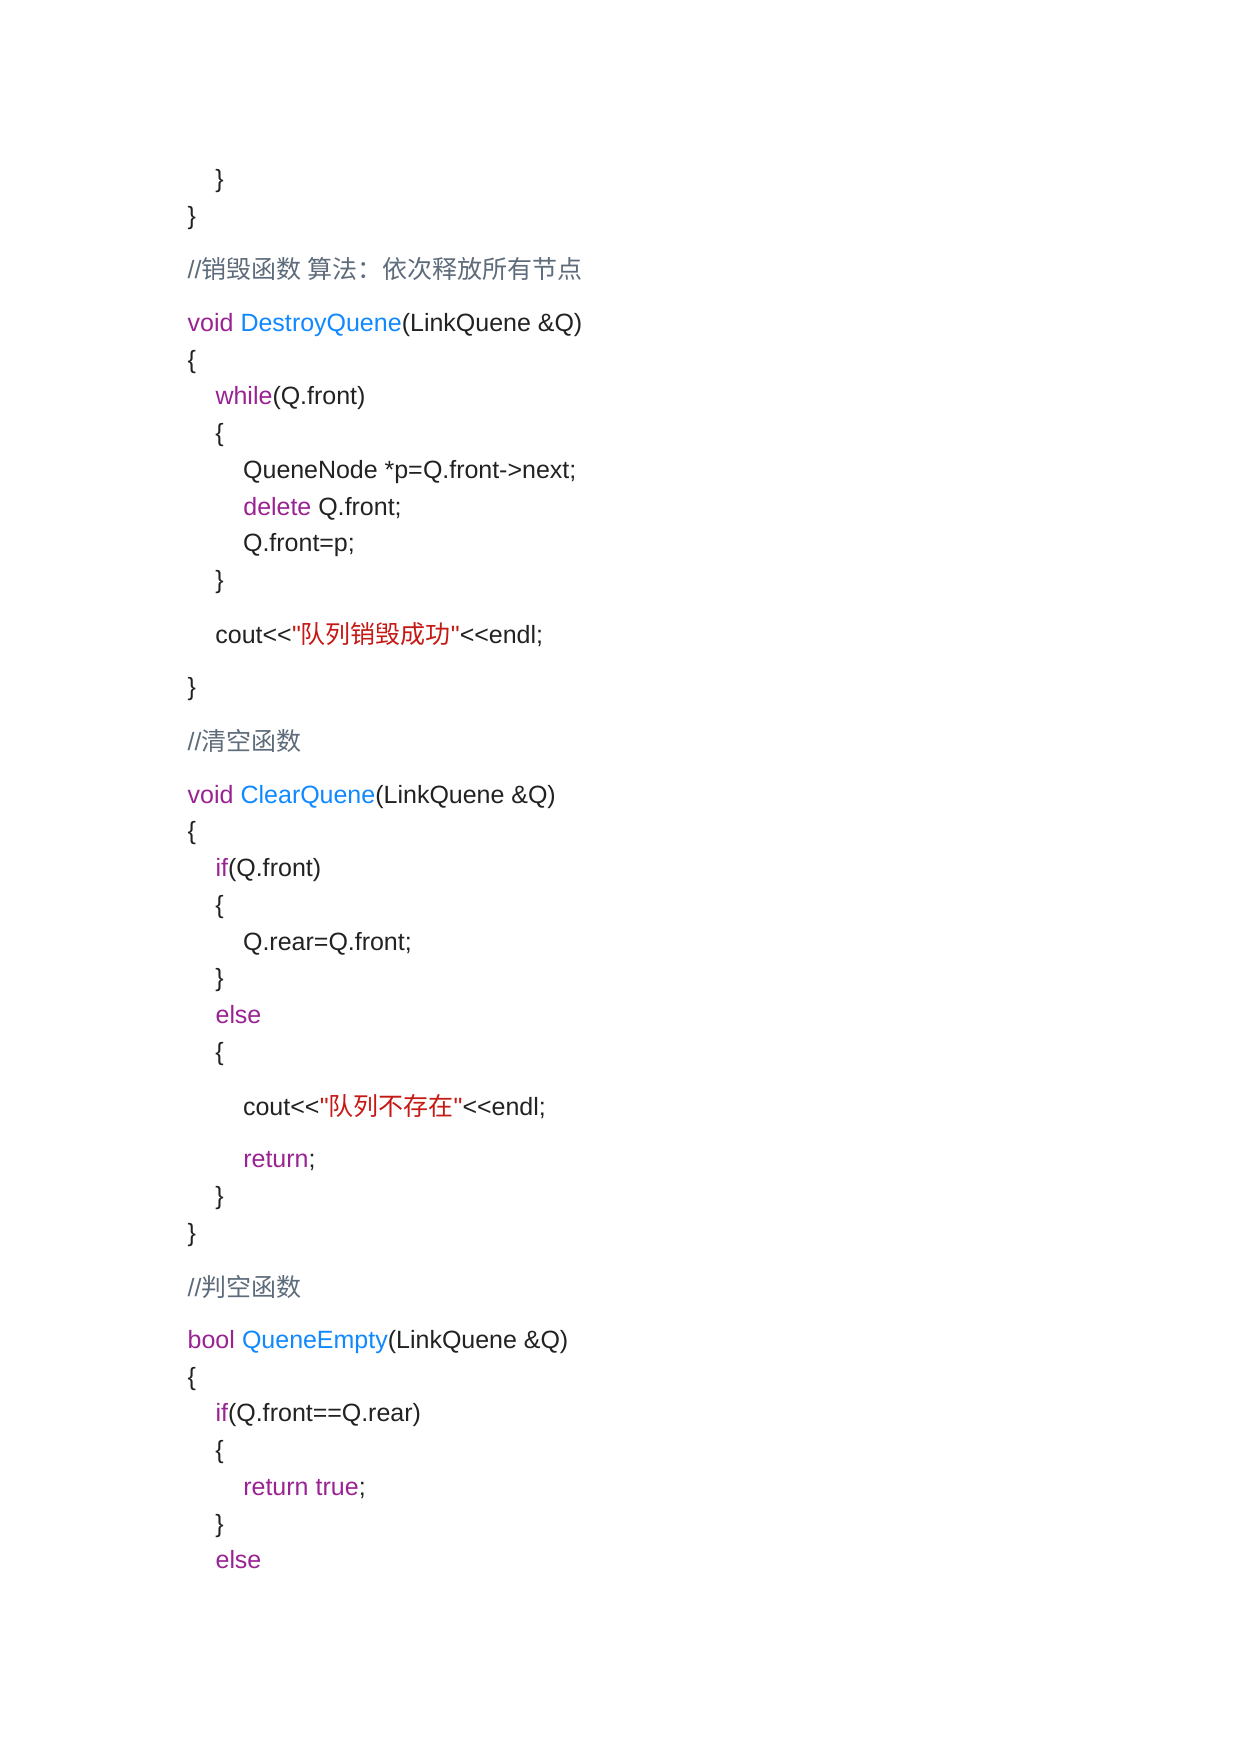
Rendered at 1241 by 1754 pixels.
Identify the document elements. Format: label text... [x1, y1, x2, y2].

text //销毁函数 算法：依次释放所有节点 [187, 236, 1053, 301]
text { [187, 1433, 1053, 1466]
text delete Q.front; [187, 490, 1053, 522]
text else [187, 1544, 1053, 1576]
text while(Q.front) [187, 379, 1053, 412]
text else [187, 998, 1053, 1031]
text { [187, 416, 1053, 449]
text { [187, 814, 1053, 847]
text } [187, 563, 1053, 596]
text } [187, 671, 1053, 703]
text Q.front=p; [187, 527, 1053, 559]
text if(Q.front==Q.rear) [187, 1397, 1053, 1429]
text { [187, 1360, 1053, 1392]
text Q.rear=Q.front; [187, 925, 1053, 957]
text cout<<"队列不存在"<<endl; [187, 1072, 1053, 1137]
text cout<<"队列销毁成功"<<endl; [187, 600, 1053, 665]
text return true; [187, 1470, 1053, 1503]
text } [187, 962, 1053, 994]
text QueneNode *p=Q.front->next; [187, 453, 1053, 486]
text void ClearQuene(LinkQuene &Q) [187, 778, 1053, 810]
text if(Q.front) [187, 851, 1053, 884]
text //清空函数 [187, 707, 1053, 772]
text void DestroyQuene(LinkQuene &Q) [187, 306, 1053, 338]
text { [187, 1035, 1053, 1068]
text bool QueneEmpty(LinkQuene &Q) [187, 1323, 1053, 1356]
text return; [187, 1142, 1053, 1175]
text //判空函数 [187, 1253, 1053, 1318]
text } [187, 162, 1053, 194]
text } [187, 1216, 1053, 1248]
text { [187, 888, 1053, 921]
text } [187, 199, 1053, 231]
text { [187, 343, 1053, 375]
text } [187, 1179, 1053, 1212]
text } [187, 1507, 1053, 1539]
